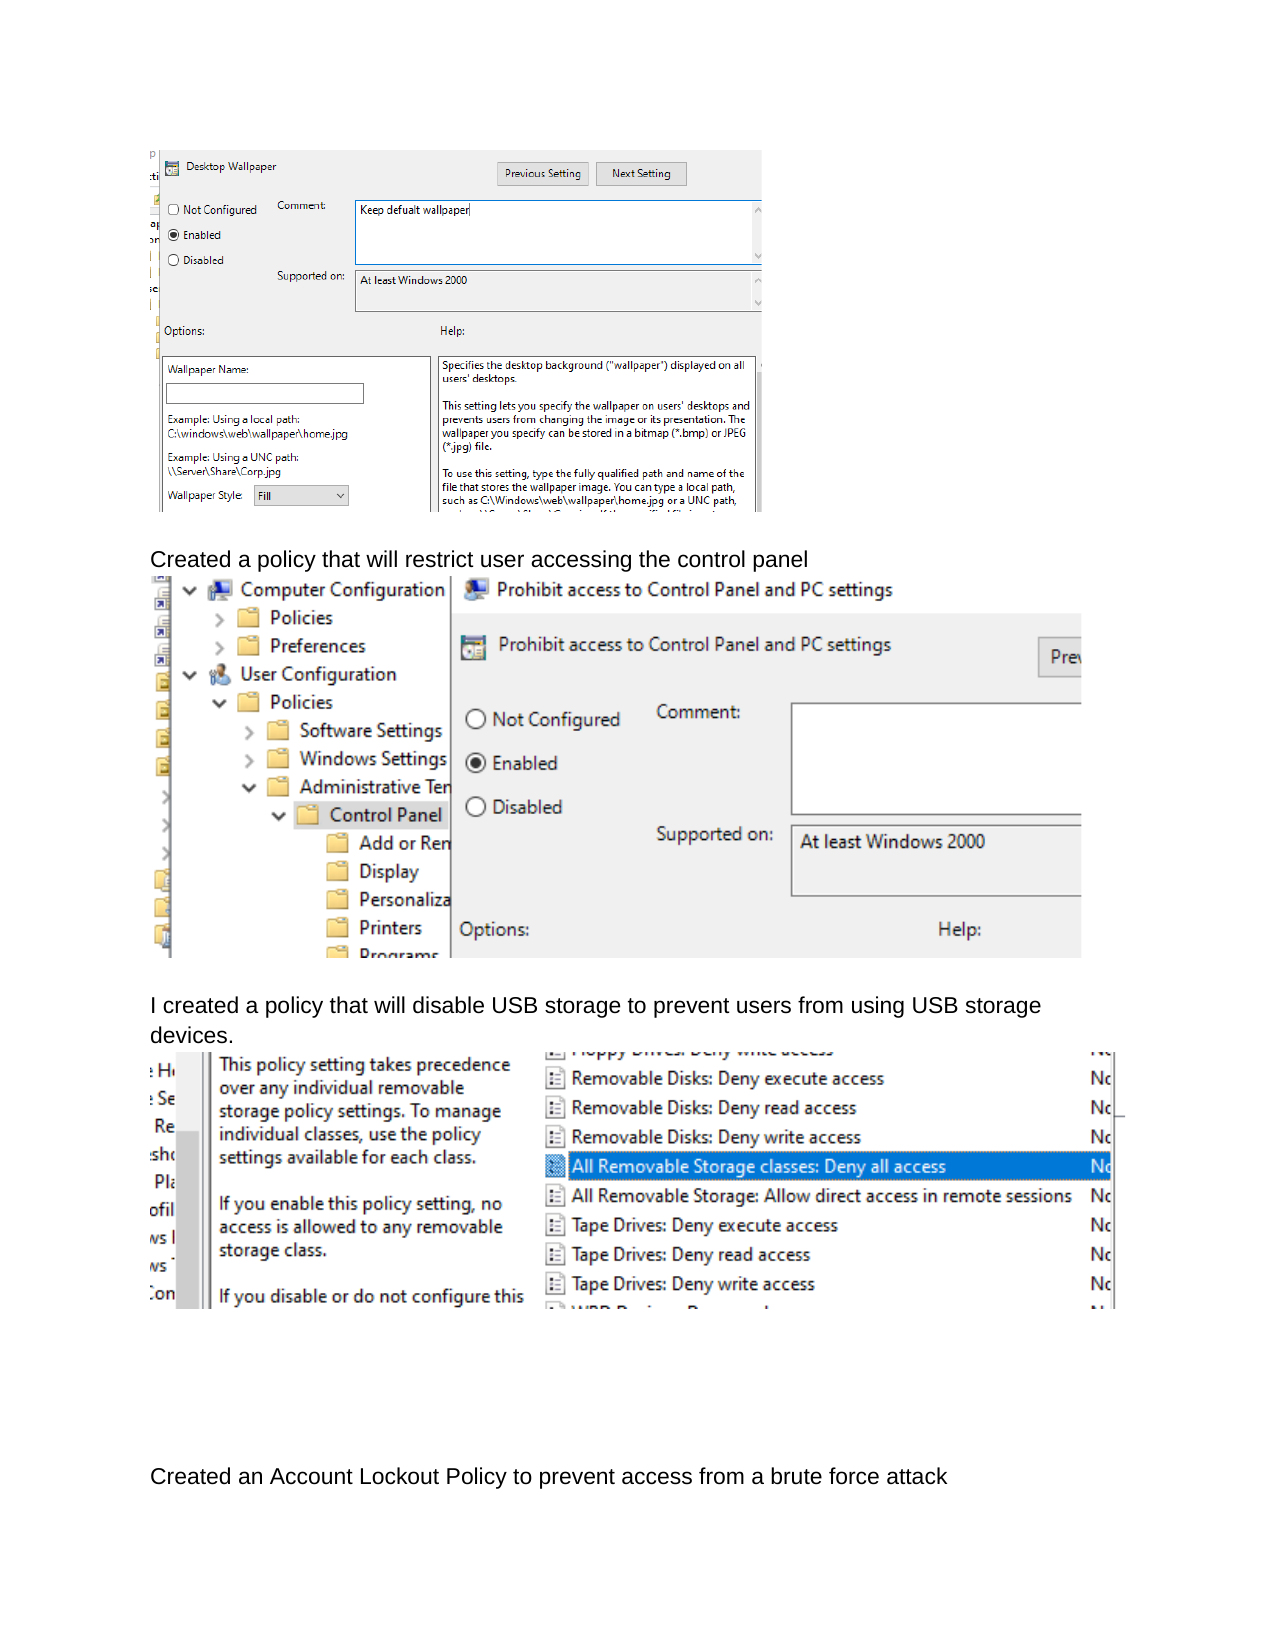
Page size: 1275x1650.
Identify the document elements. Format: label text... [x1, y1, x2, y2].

text Created an Account Lockout Policy to prevent access from a brute force attack [150, 1463, 1125, 1489]
picture [150, 150, 762, 512]
text I created a policy that will disable USB storage to prevent users from using USB storage devices. [150, 992, 1125, 1052]
picture [150, 576, 1082, 958]
text Created a policy that will restrict user accessing the control panel [150, 546, 1125, 572]
picture [150, 1052, 1125, 1309]
